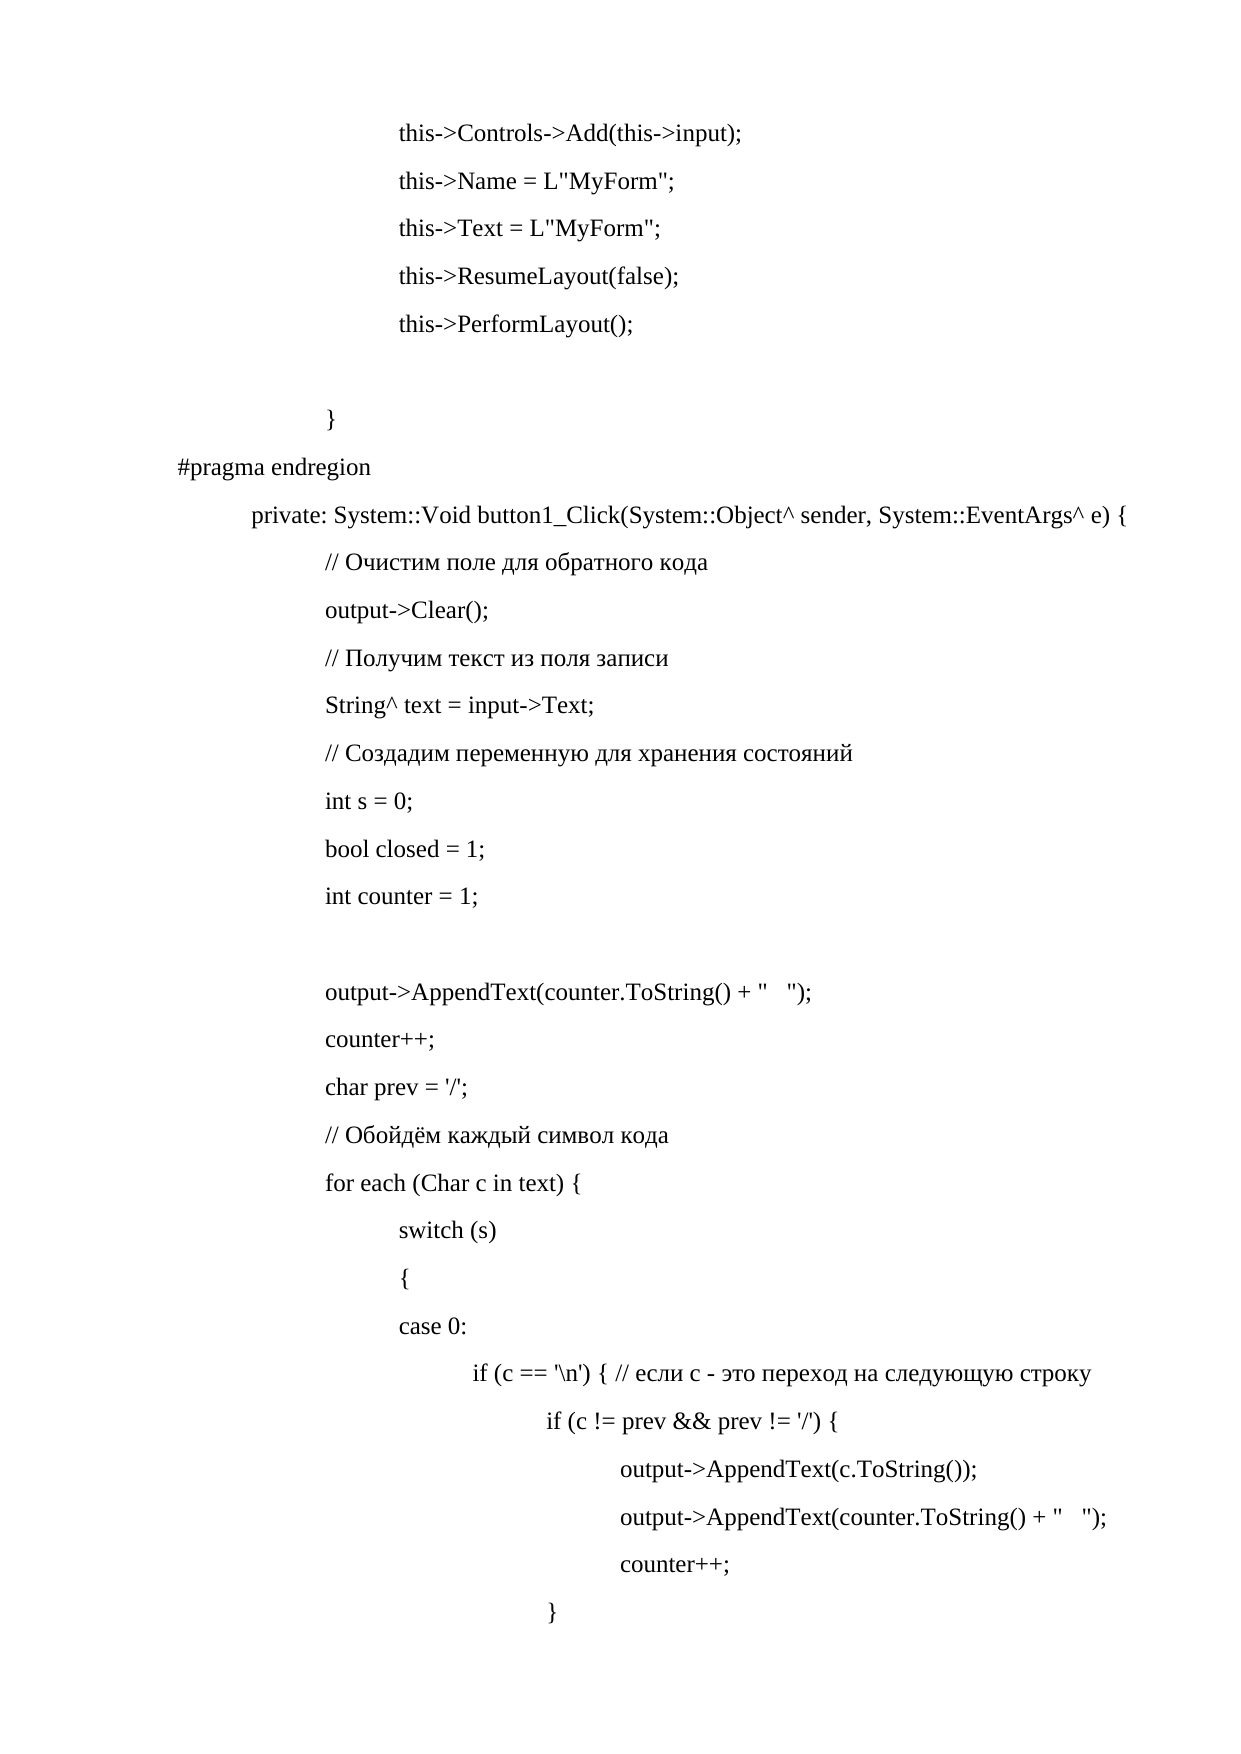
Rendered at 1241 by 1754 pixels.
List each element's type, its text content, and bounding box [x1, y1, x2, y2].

text this->PerformLayout(); [177, 309, 1152, 338]
text int counter = 1; [177, 881, 1152, 910]
text if (c != prev && prev != '/') { [177, 1406, 1152, 1435]
text switch (s) [177, 1215, 1152, 1244]
text counter++; [177, 1024, 1152, 1053]
text this->ResumeLayout(false); [177, 261, 1152, 290]
text output->Clear(); [177, 595, 1152, 624]
text // Очистим поле для обратного кода [177, 547, 1152, 576]
text this->Name = L"MyForm"; [177, 166, 1152, 194]
text { [177, 1263, 1152, 1292]
text bool closed = 1; [177, 834, 1152, 862]
text // Получим текст из поля записи [177, 643, 1152, 672]
text } [177, 1597, 1152, 1626]
text } [177, 404, 1152, 433]
text char prev = '/'; [177, 1072, 1152, 1101]
text private: System::Void button1_Click(System::Object^ sender, System::EventArgs^ e) { [177, 500, 1152, 528]
text String^ text = input->Text; [177, 691, 1152, 719]
text output->AppendText(c.ToString()); [177, 1454, 1152, 1483]
text // Обойдём каждый символ кода [177, 1120, 1152, 1149]
text #pragma endregion [177, 452, 1152, 481]
text if (c == '\n') { // если c - это переход на следующую строку [177, 1358, 1152, 1387]
text // Создадим переменную для хранения состояний [177, 738, 1152, 767]
text output->AppendText(counter.ToString() + " "); [177, 977, 1152, 1006]
text this->Text = L"MyForm"; [177, 213, 1152, 242]
text output->AppendText(counter.ToString() + " "); [177, 1502, 1152, 1530]
text this->Controls->Add(this->input); [177, 118, 1152, 147]
text int s = 0; [177, 786, 1152, 815]
text counter++; [177, 1549, 1152, 1578]
text case 0: [177, 1311, 1152, 1339]
text for each (Char c in text) { [177, 1168, 1152, 1196]
